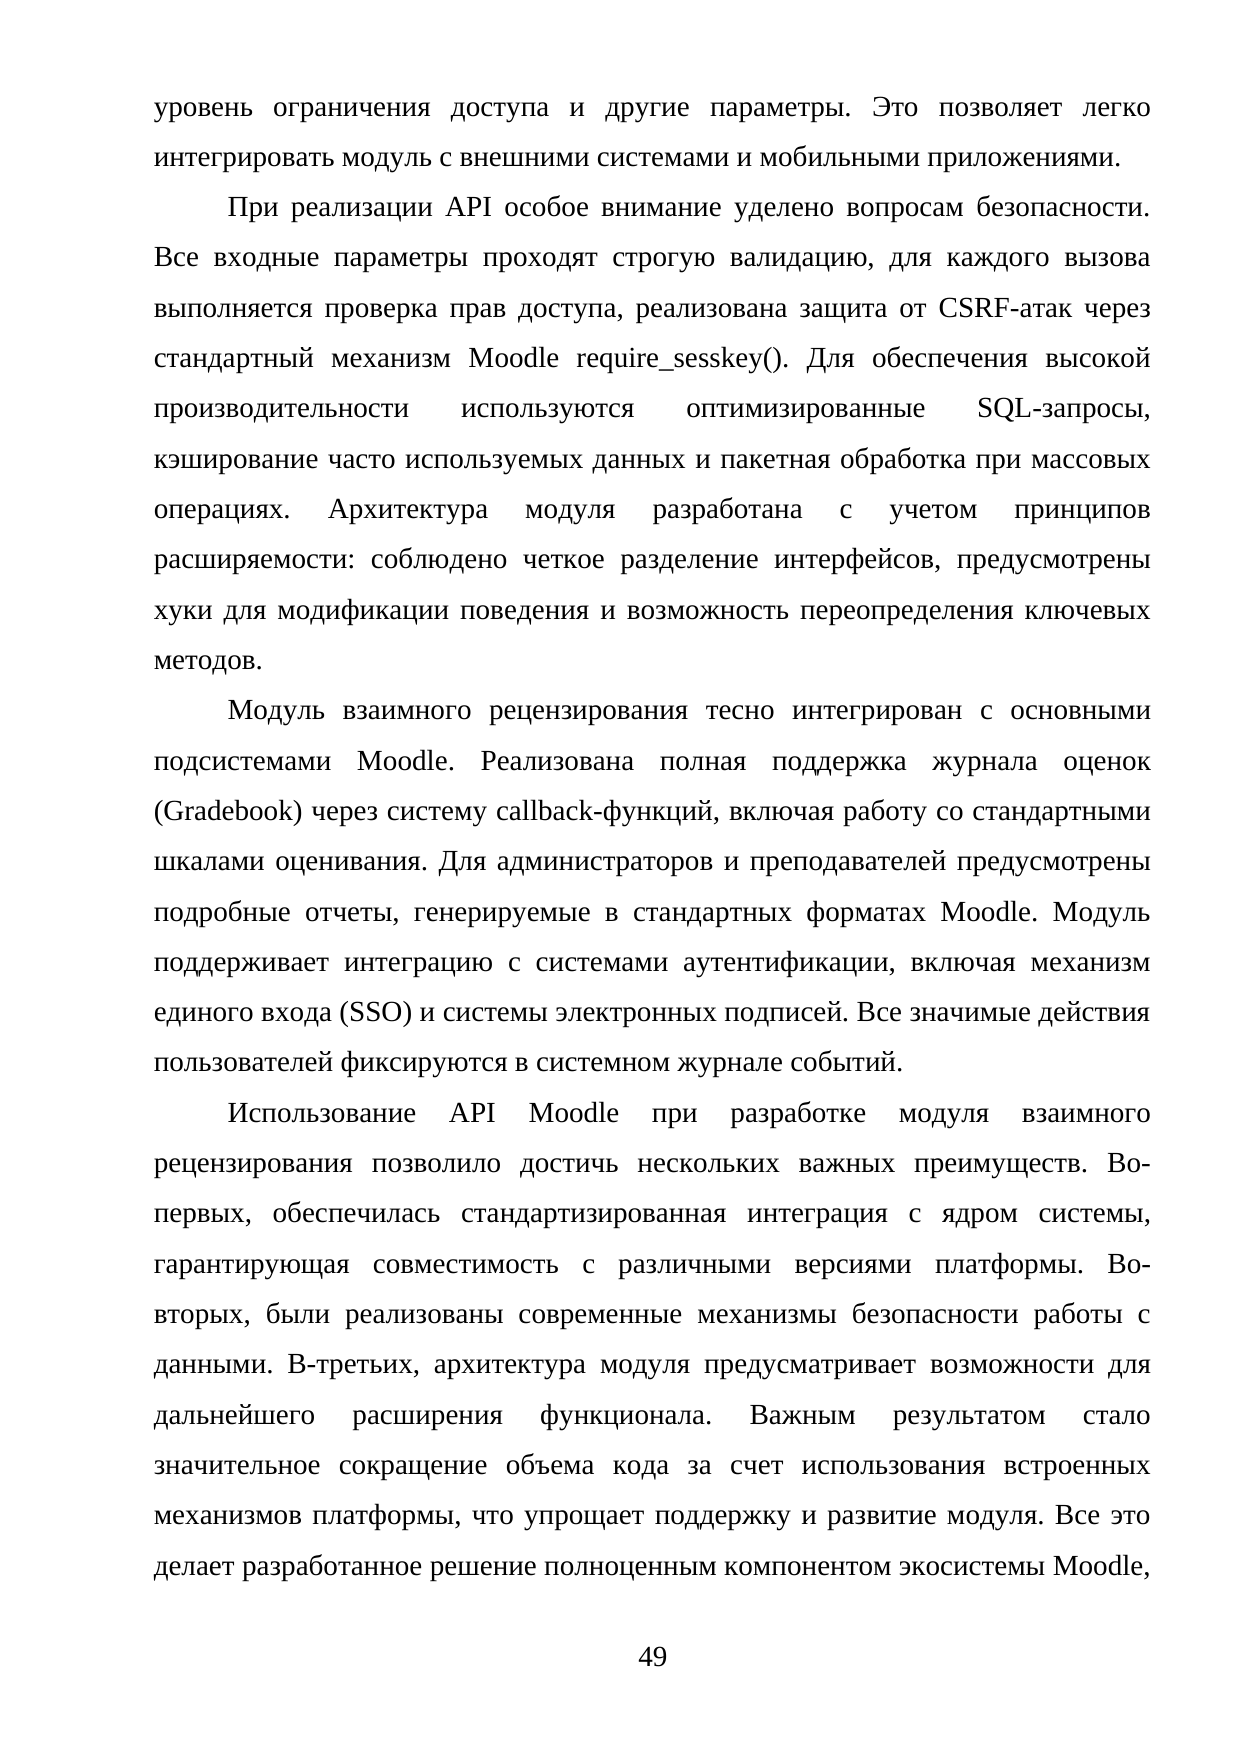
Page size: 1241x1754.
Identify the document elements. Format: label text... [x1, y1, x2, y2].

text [153, 89, 1152, 172]
text Модуль взаимного рецензирования тесно интегрирован с основными подсистемами Moodle. Реализована полная поддержка журнала оценок (Gradebook) через систему callback-функций, включая работу со стандартными шкалами оценивания. Для администраторов и преподавателей предусмотрены подробные отчеты, генерируемые в стандартных форматах Moodle. Модуль поддерживает интеграцию с системами аутентификации, включая механизм единого входа (SSO) и системы электронных подписей. Все значимые действия пользователей фиксируются в системном журнале событий. [153, 692, 1152, 1078]
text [153, 1095, 1152, 1581]
text При реализации API особое внимание уделено вопросам безопасности. Все входные параметры проходят строгую валидацию, для каждого вызова выполняется проверка прав доступа, реализована защита от CSRF-атак через стандартный механизм Moodle require_sesskey(). Для обеспечения высокой производительности используются оптимизированные SQL-запросы, кэширование часто используемых данных и пакетная обработка при массовых операциях. Архитектура модуля разработана с учетом принципов расширяемости: соблюдено четкое разделение интерфейсов, предусмотрены хуки для модификации поведения и возможность переопределения ключевых методов. [153, 189, 1152, 676]
